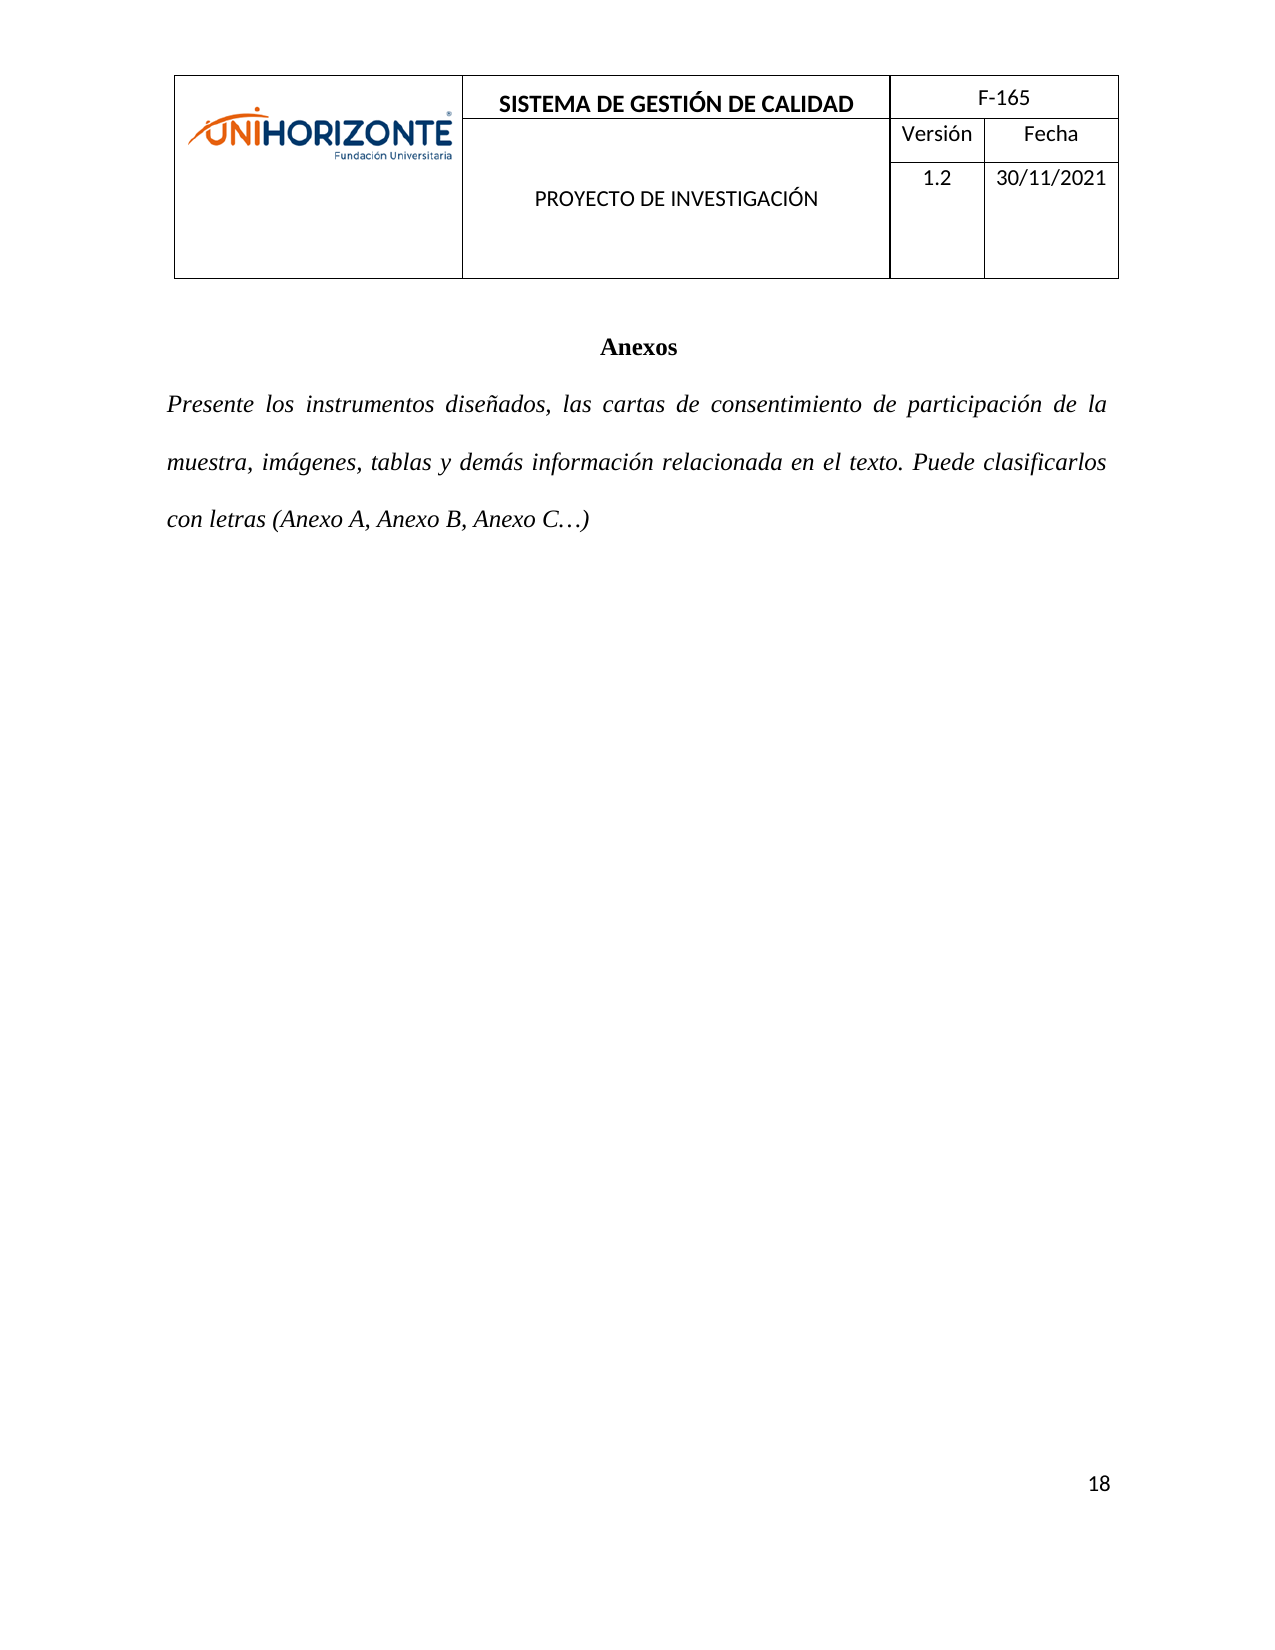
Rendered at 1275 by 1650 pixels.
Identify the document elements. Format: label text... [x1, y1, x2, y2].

subtitle Anexos [167, 332, 1110, 360]
picture [181, 98, 461, 165]
text Presente los instrumentos diseñados, las cartas de consentimiento de participación de la muestra, imágenes, tablas y demás información relacionada en el texto. Puede clasificarlos con letras (Anexo A, Anexo B, Anexo C…) [167, 389, 1110, 533]
